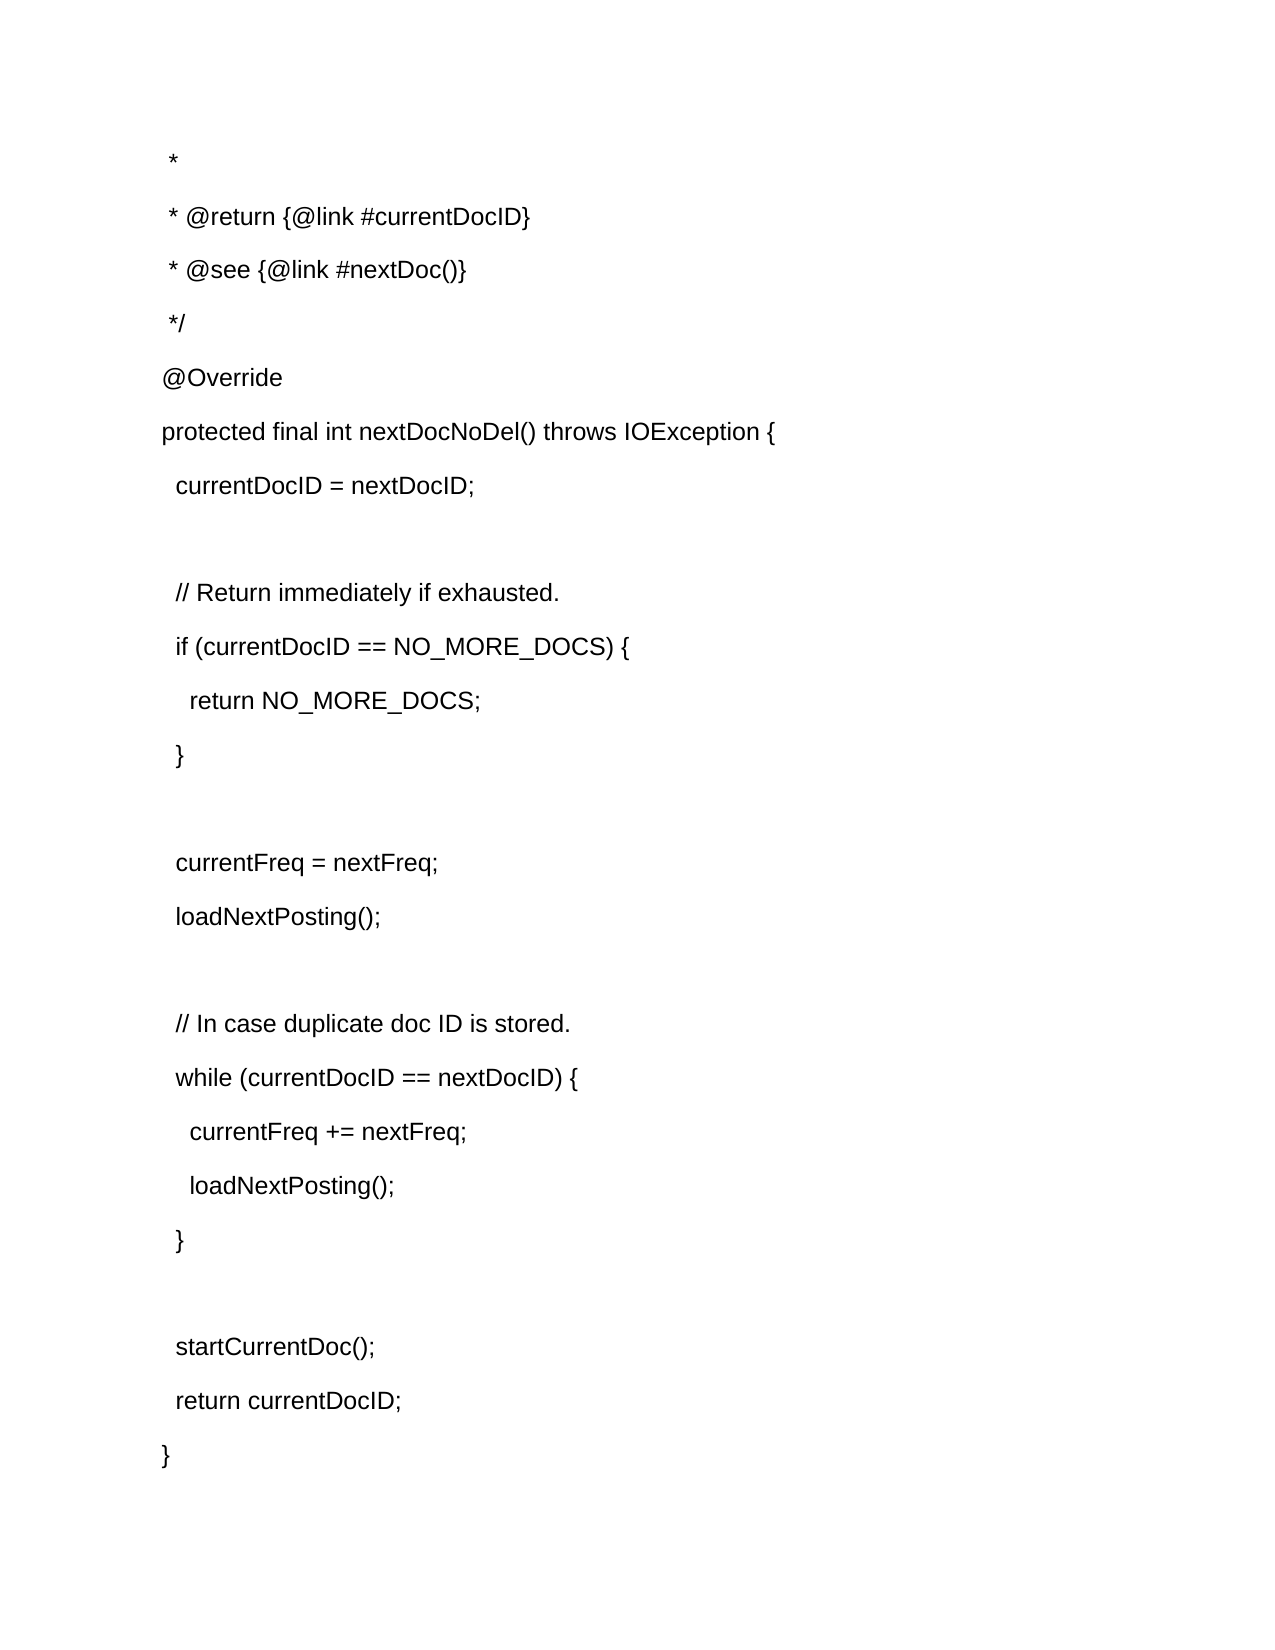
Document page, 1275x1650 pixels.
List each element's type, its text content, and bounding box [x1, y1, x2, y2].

text @Override [148, 363, 1127, 392]
text return currentDocID; [148, 1386, 1127, 1415]
text startCurrentDoc(); [148, 1332, 1127, 1361]
text } [148, 740, 1127, 769]
text * @return {@link #currentDocID} [148, 201, 1127, 230]
text * [148, 148, 1127, 176]
text currentFreq += nextFreq; [148, 1117, 1127, 1146]
text * @see {@link #nextDoc()} [148, 255, 1127, 284]
text currentFreq = nextFreq; [148, 848, 1127, 876]
text } [148, 1225, 1127, 1253]
text // In case duplicate doc ID is stored. [148, 1009, 1127, 1038]
text loadNextPosting(); [148, 902, 1127, 930]
text // Return immediately if exhausted. [148, 578, 1127, 607]
text while (currentDocID == nextDocID) { [148, 1063, 1127, 1092]
text if (currentDocID == NO_MORE_DOCS) { [148, 632, 1127, 661]
text */ [148, 309, 1127, 338]
text currentDocID = nextDocID; [148, 471, 1127, 499]
text loadNextPosting(); [148, 1171, 1127, 1199]
text protected final int nextDocNoDel() throws IOException { [148, 417, 1127, 446]
text } [148, 1440, 1127, 1469]
text return NO_MORE_DOCS; [148, 686, 1127, 715]
